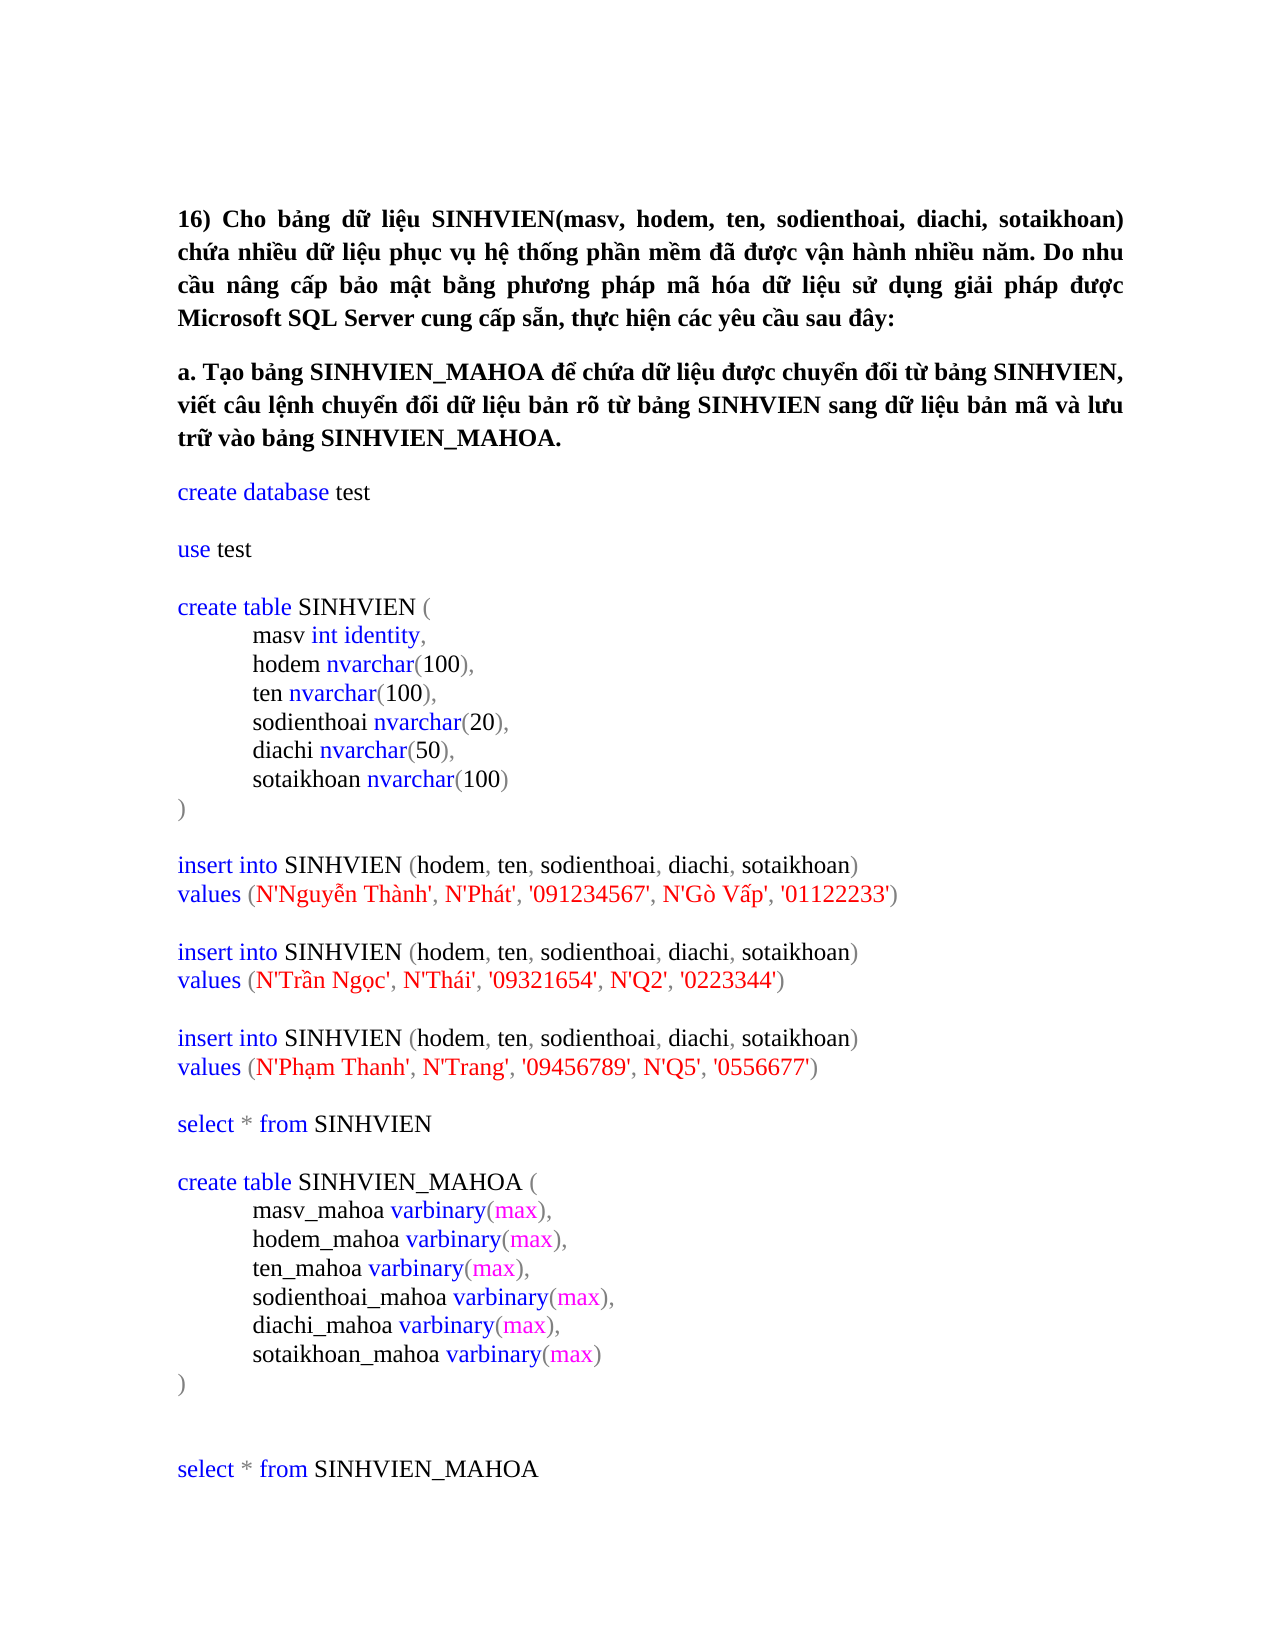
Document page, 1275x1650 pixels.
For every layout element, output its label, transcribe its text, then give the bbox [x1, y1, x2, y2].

text insert into SINHVIEN (hodem, ten, sodienthoai, diachi, sotaikhoan) [177, 1023, 1125, 1052]
text select * from SINHVIEN_MAHOA [177, 1454, 1125, 1483]
text ) [177, 1368, 1125, 1397]
text 16) Cho bảng dữ liệu SINHVIEN(masv, hodem, ten, sodienthoai, diachi, sotaikhoan) chứa nhiều dữ liệu phục vụ hệ thống phần mềm đã được vận hành nhiều năm. Do nhu cầu nâng cấp bảo mật bằng phương pháp mã hóa dữ liệu sử dụng giải pháp được Microsoft SQL Server cung cấp sẵn, thực hiện các yêu cầu sau đây: [177, 204, 1125, 332]
text masv_mahoa varbinary(max), [177, 1195, 1125, 1224]
text create table SINHVIEN_MAHOA ( [177, 1167, 1125, 1195]
text insert into SINHVIEN (hodem, ten, sodienthoai, diachi, sotaikhoan) [177, 850, 1125, 879]
text sodienthoai_mahoa varbinary(max), [177, 1282, 1125, 1310]
text values (N'Phạm Thanh', N'Trang', '09456789', N'Q5', '0556677') [177, 1052, 1125, 1080]
text hodem nvarchar(100), [177, 649, 1125, 678]
text ten_mahoa varbinary(max), [177, 1253, 1125, 1282]
text create table SINHVIEN ( [177, 592, 1125, 620]
text ten nvarchar(100), [177, 678, 1125, 707]
text diachi nvarchar(50), [177, 735, 1125, 764]
text values (N'Nguyễn Thành', N'Phát', '091234567', N'Gò Vấp', '01122233') [177, 879, 1125, 908]
text create database test [177, 477, 1125, 505]
text values (N'Trần Ngọc', N'Thái', '09321654', N'Q2', '0223344') [177, 965, 1125, 994]
text select * from SINHVIEN [177, 1109, 1125, 1138]
text sotaikhoan nvarchar(100) [177, 764, 1125, 793]
text ) [177, 793, 1125, 822]
text sodienthoai nvarchar(20), [177, 707, 1125, 735]
text a. Tạo bảng SINHVIEN_MAHOA để chứa dữ liệu được chuyển đổi từ bảng SINHVIEN, viết câu lệnh chuyển đổi dữ liệu bản rõ từ bảng SINHVIEN sang dữ liệu bản mã và lưu trữ vào bảng SINHVIEN_MAHOA. [177, 357, 1125, 452]
text use test [177, 534, 1125, 563]
text diachi_mahoa varbinary(max), [177, 1310, 1125, 1339]
text insert into SINHVIEN (hodem, ten, sodienthoai, diachi, sotaikhoan) [177, 937, 1125, 965]
text hodem_mahoa varbinary(max), [177, 1224, 1125, 1253]
text sotaikhoan_mahoa varbinary(max) [177, 1339, 1125, 1368]
text masv int identity, [177, 620, 1125, 649]
